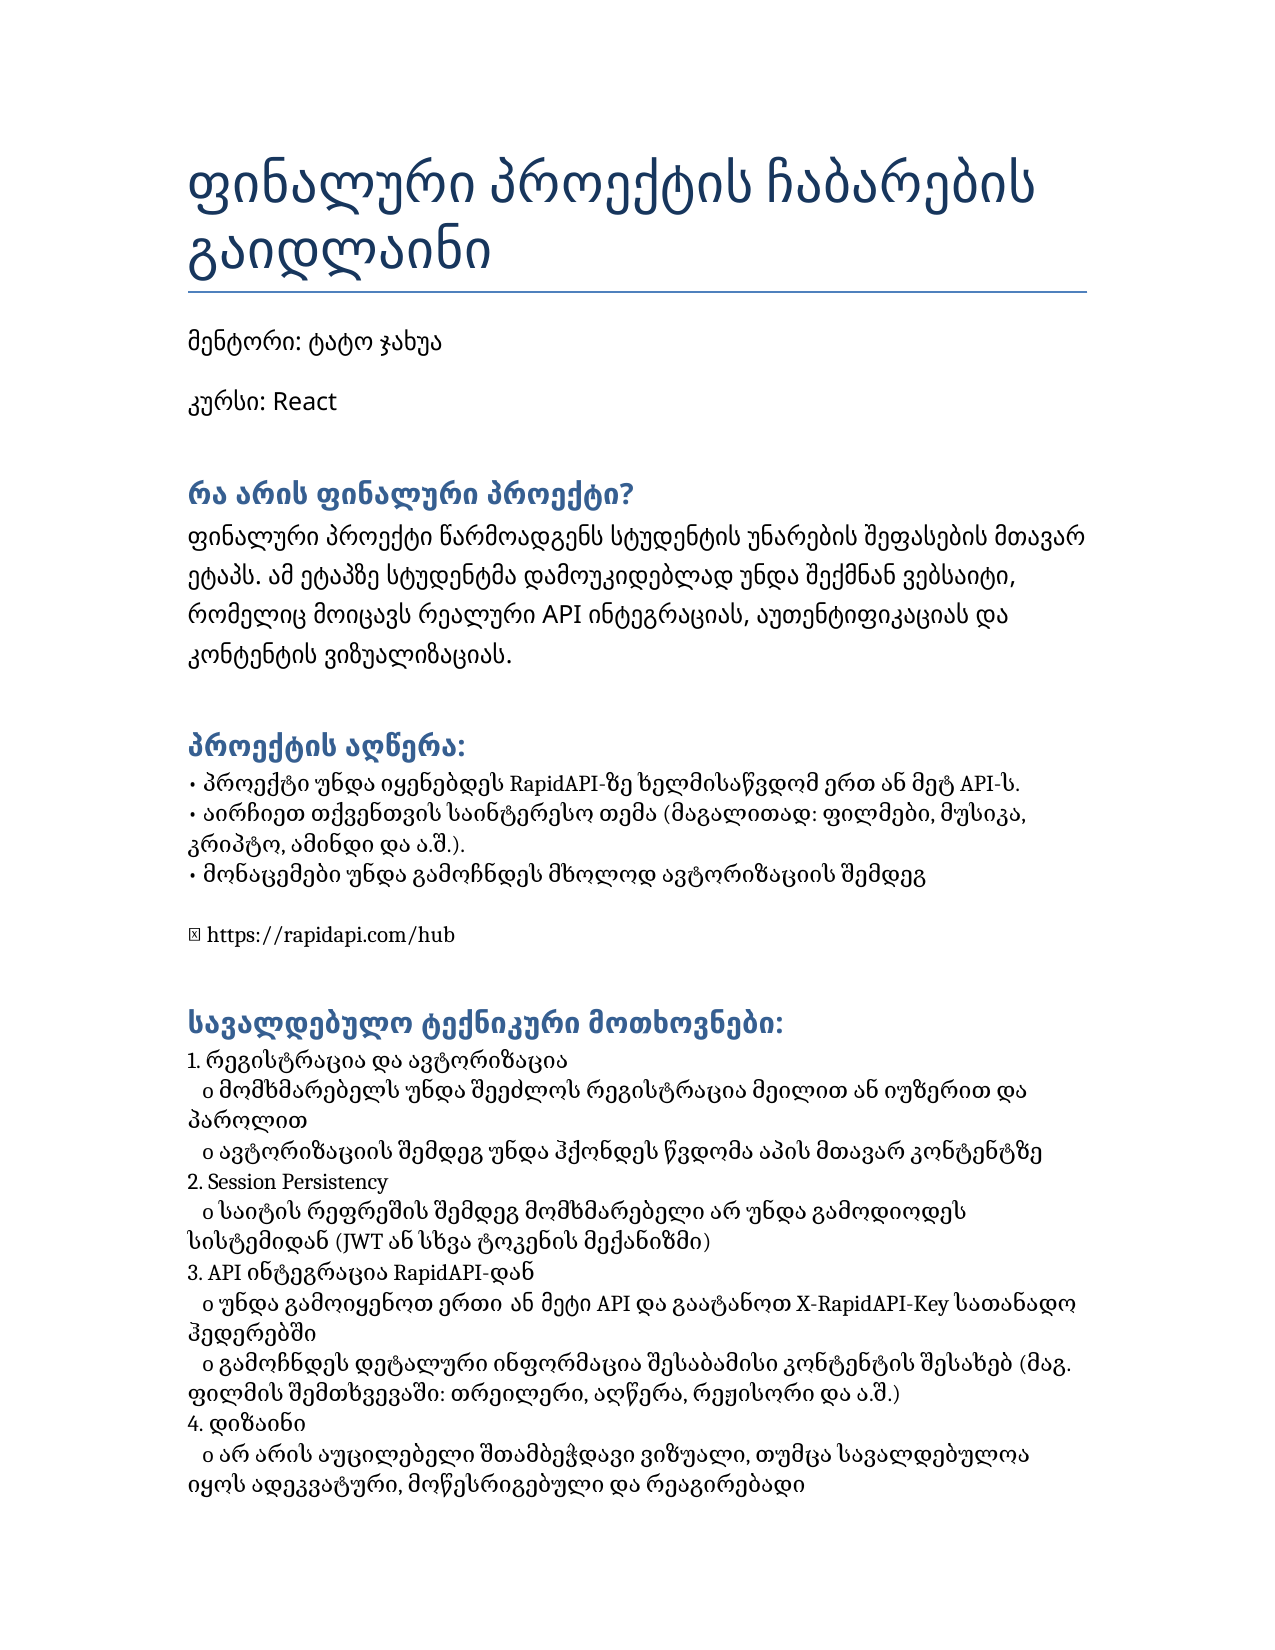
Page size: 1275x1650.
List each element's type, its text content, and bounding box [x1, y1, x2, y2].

title ფინალური პროექტის ჩაბარების გაიდლაინი [187, 150, 1087, 293]
text 1. რეგისტრაცია და ავტორიზაცია o მომხმარებელს უნდა შეეძლოს რეგისტრაცია მეილით ან იუზერით და პაროლით o ავტორიზაციის შემდეგ უნდა ჰქონდეს წვდომა აპის მთავარ კონტენტზე 2. Session Persistency o საიტის რეფრეშის შემდეგ მომხმარებელი არ უნდა გამოდიოდეს სისტემიდან (JWT ან სხვა ტოკენის მექანიზმი) 3. API ინტეგრაცია RapidAPI-დან o უნდა გამოიყენოთ ერთი ან მეტი API და გაატანოთ X-RapidAPI-Key სათანადო ჰედერებში o გამოჩნდეს დეტალური ინფორმაცია შესაბამისი კონტენტის შესახებ (მაგ. ფილმის შემთხვევაში: თრეილერი, აღწერა, რეჟისორი და ა.შ.) 4. დიზაინი o არ არის აუცილებელი შთამბეჭდავი ვიზუალი, თუმცა სავალდებულოა იყოს ადეკვატური, მოწესრიგებული და რეაგირებადი [187, 1048, 1087, 1498]
text კურსი: React [187, 384, 1087, 418]
subtitle სავალდებულო ტექნიკური მოთხოვნები: [187, 1002, 1087, 1042]
subtitle რა არის ფინალური პროექტი? [187, 473, 1087, 513]
text მენტორი: ტატო ჯახუა [187, 324, 1087, 358]
text ფინალური პროექტი წარმოადგენს სტუდენტის უნარების შეფასების მთავარ ეტაპს. ამ ეტაპზე სტუდენტმა დამოუკიდებლად უნდა შექმნან ვებსაიტი, რომელიც მოიცავს რეალური API ინტეგრაციას, აუთენტიფიკაციას და კონტენტის ვიზუალიზაციას. [187, 519, 1087, 670]
subtitle პროექტის აღწერა: [187, 725, 1087, 765]
text • პროექტი უნდა იყენებდეს RapidAPI-ზე ხელმისაწვდომ ერთ ან მეტ API-ს. • აირჩიეთ თქვენთვის საინტერესო თემა (მაგალითად: ფილმები, მუსიკა, კრიპტო, ამინდი და ა.შ.). • მონაცემები უნდა გამოჩნდეს მხოლოდ ავტორიზაციის შემდეგ 🔗 https://rapidapi.com/hub [187, 771, 1087, 948]
